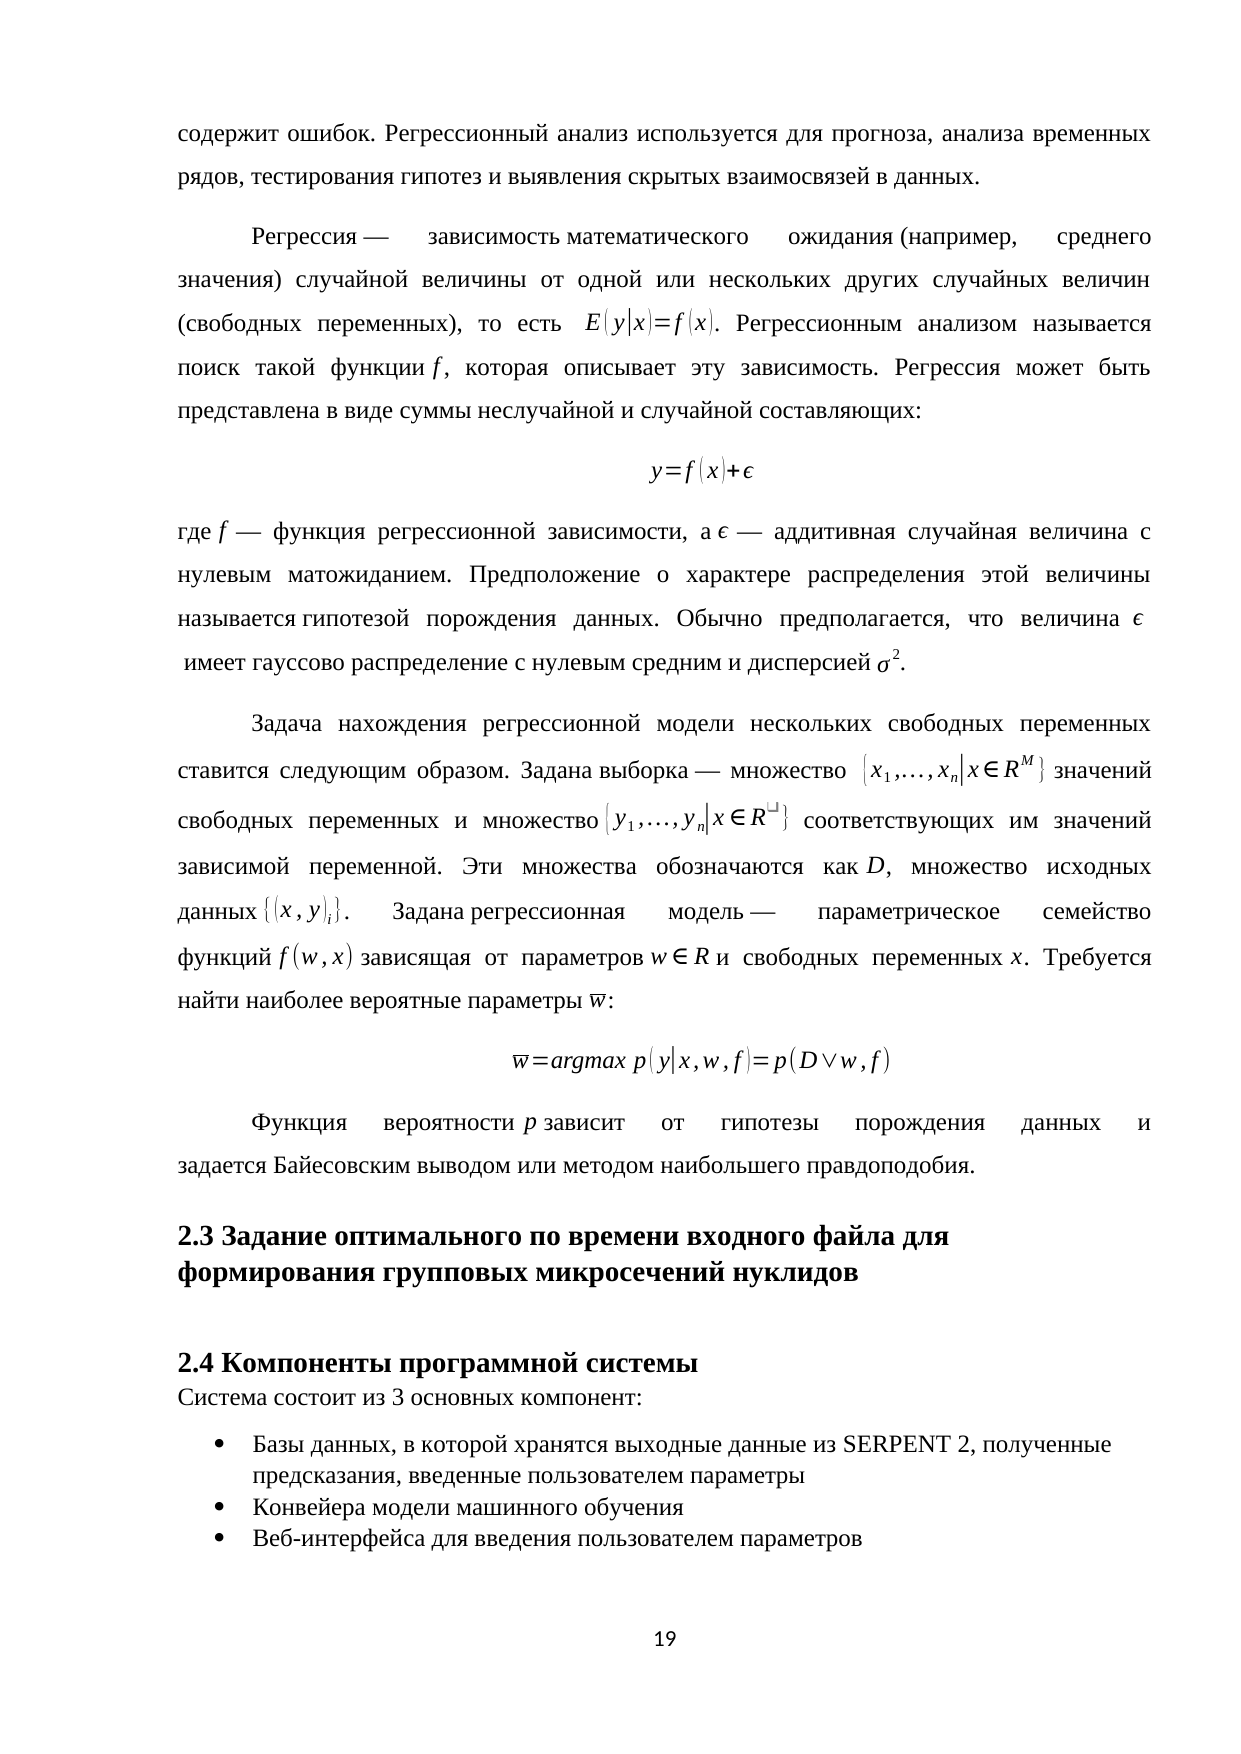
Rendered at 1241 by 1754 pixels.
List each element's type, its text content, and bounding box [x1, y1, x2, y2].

text Функция вероятности зависит от гипотезы порождения данных и задается Байесовским выводом или методом наибольшего правдоподобия. [177, 1107, 1152, 1179]
text Регрессия — зависимость математического ожидания (например, среднего значения) случайной величины от одной или нескольких других случайных величин (свободных переменных), то есть . Регрессионным анализом называется поиск такой функции , которая описывает эту зависимость. Регрессия может быть представлена в виде суммы неслучайной и случайной составляющих: [177, 221, 1152, 424]
subtitle 2.4 Компоненты программной системы [177, 1346, 1152, 1379]
text где — функция регрессионной зависимости, а — аддитивная случайная величина с нулевым матожиданием. Предположение о характере распределения этой величины называется гипотезой порождения данных. Обычно предполагается, что величина имеет гауссово распределение с нулевым средним и дисперсией . [177, 516, 1152, 677]
subtitle 2.3 Задание оптимального по времени входного файла для формирования групповых микросечений нуклидов [177, 1218, 1152, 1288]
list Базы данных, в которой хранятся выходные данные из SERPENT 2, полученные предсказания, введенные пользователем параметры [215, 1429, 1152, 1489]
list Веб-интерфейса для введения пользователем параметров [215, 1523, 1152, 1551]
text Задача нахождения регрессионной модели нескольких свободных переменных ставится следующим образом. Задана выборка — множество значений свободных переменных и множество соответствующих им значений зависимой переменной. Эти множества обозначаются как , множество исходных данных . Задана регрессионная модель — параметрическое семейство функций зависящая от параметров и свободных переменных . Требуется найти наиболее вероятные параметры : [177, 708, 1152, 1014]
list Конвейера модели машинного обучения [215, 1492, 1152, 1520]
text Система состоит из 3 основных компонент: [177, 1382, 1152, 1411]
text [177, 118, 1152, 190]
